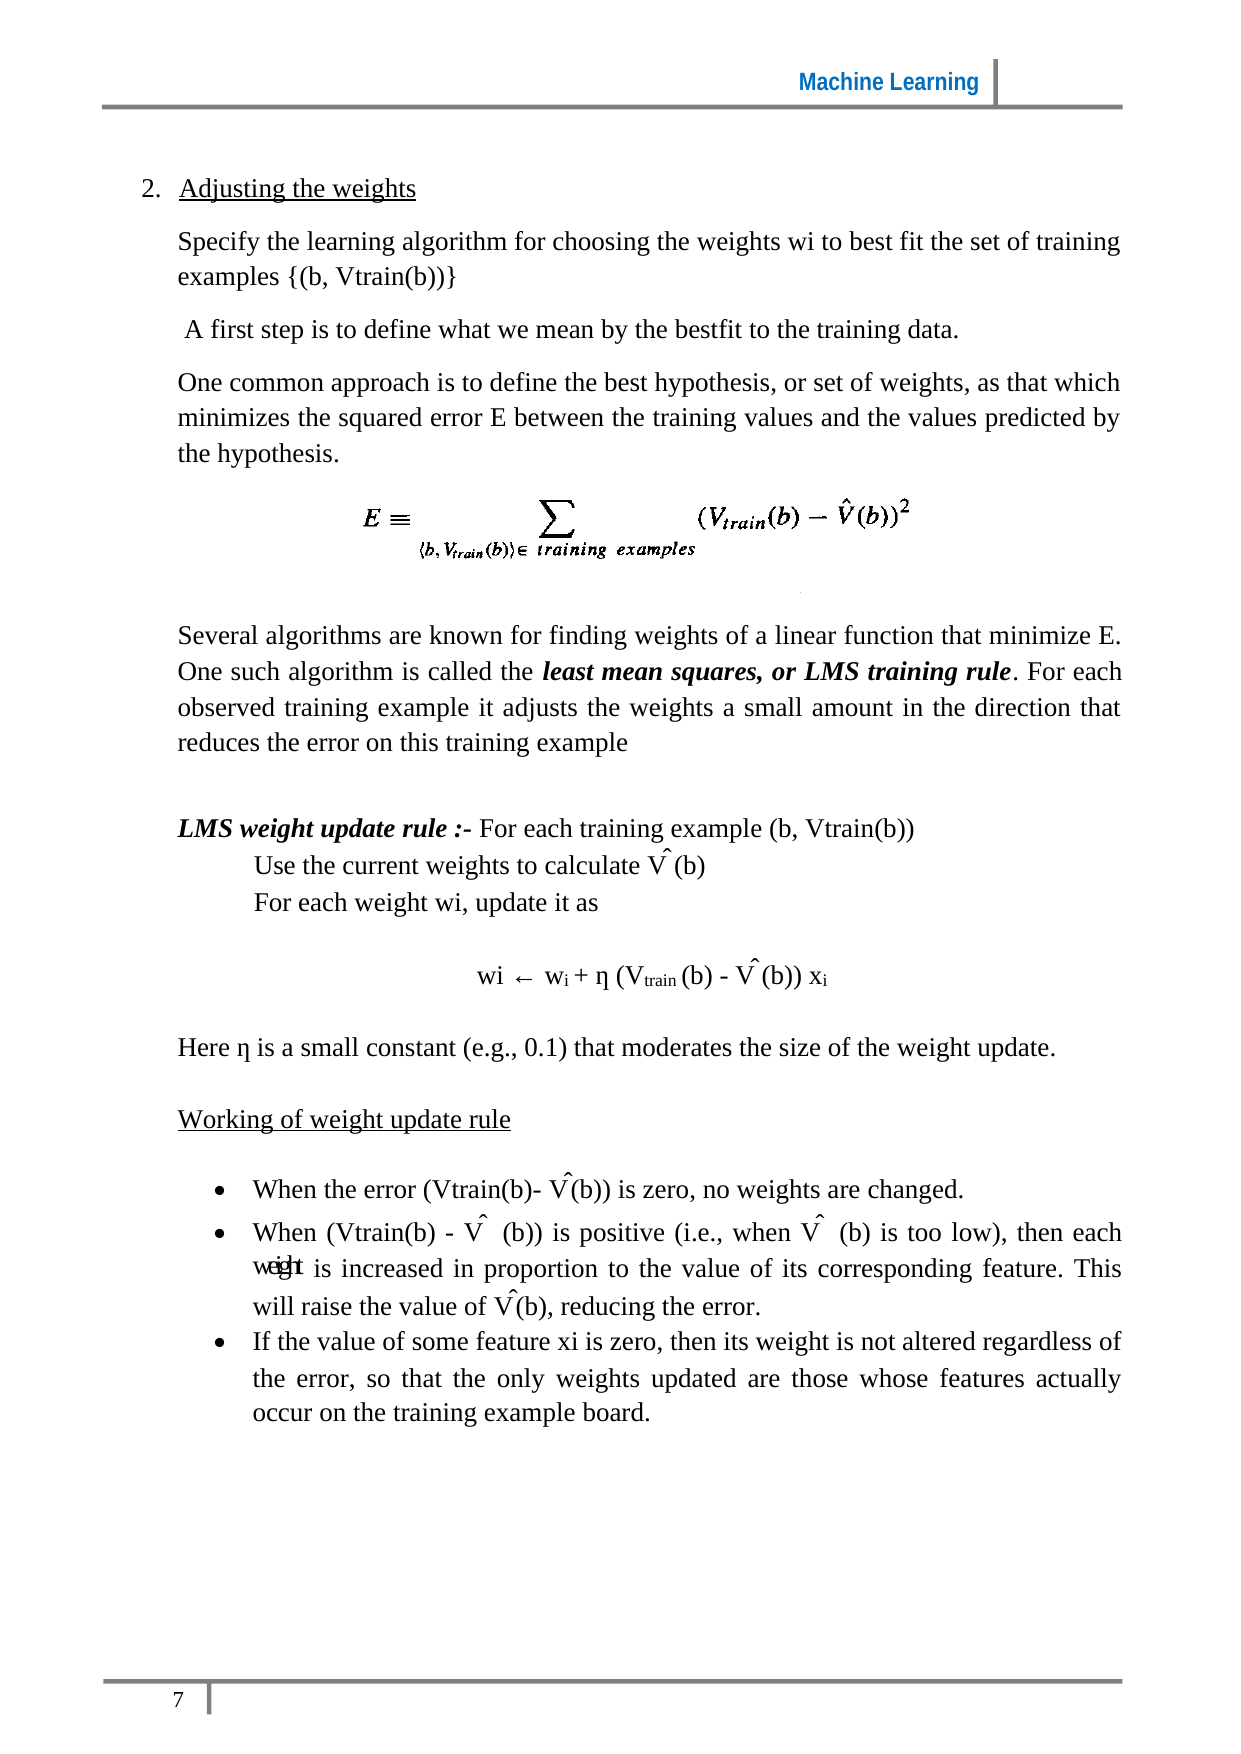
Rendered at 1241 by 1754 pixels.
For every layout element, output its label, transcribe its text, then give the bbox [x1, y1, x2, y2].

text Here ƞ is a small constant (e.g., 0.1) that moderates the size of the weight update. [177, 1031, 1136, 1062]
text Use the current weights to calculate V̂ (b) [253, 846, 1136, 882]
text LMS weight update rule :- For each training example (b, Vtrain(b)) [177, 814, 1136, 846]
text One common approach is to define the best hypothesis, or set of weights, as that which minimizes the squared error E between the training values and the values predicted by the hypothesis. [177, 366, 1122, 468]
list When the error (Vtrain(b)- V̂ (b)) is zero, no weights are changed. [215, 1170, 1136, 1208]
text Working of weight update rule [177, 1103, 1136, 1134]
text For each weight wi, update it as [253, 886, 1136, 919]
picture [363, 498, 909, 593]
list If the value of some feature xi is zero, then its weight is not altered regardless of the error, so that the only weights updated are those whose features actually occur on the training example board. [215, 1325, 1122, 1427]
list Adjusting the weights [141, 172, 1136, 203]
text wi ← wi + ƞ (Vtrain (b) - V̂ (b)) xi [477, 952, 1136, 993]
text A first step is to define what we mean by the bestfit to the training data. [184, 313, 1136, 344]
text Several algorithms are known for finding weights of a linear function that minimize E. One such algorithm is called the least mean squares, or LMS training rule. For each observed training example it adjusts the weights a small amount in the direction that reduces the error on this training example [177, 517, 1122, 757]
text Specify the learning algorithm for choosing the weights wi to best fit the set of training examples {(b, Vtrain(b))} [177, 224, 1122, 294]
list When (Vtrain(b) - V̂ (b)) is positive (i.e., when V̂ (b) is too low), then each weight is increased in proportion to the value of its corresponding feature. This will raise the value of V̂ (b), reducing the error. [215, 1208, 1123, 1321]
